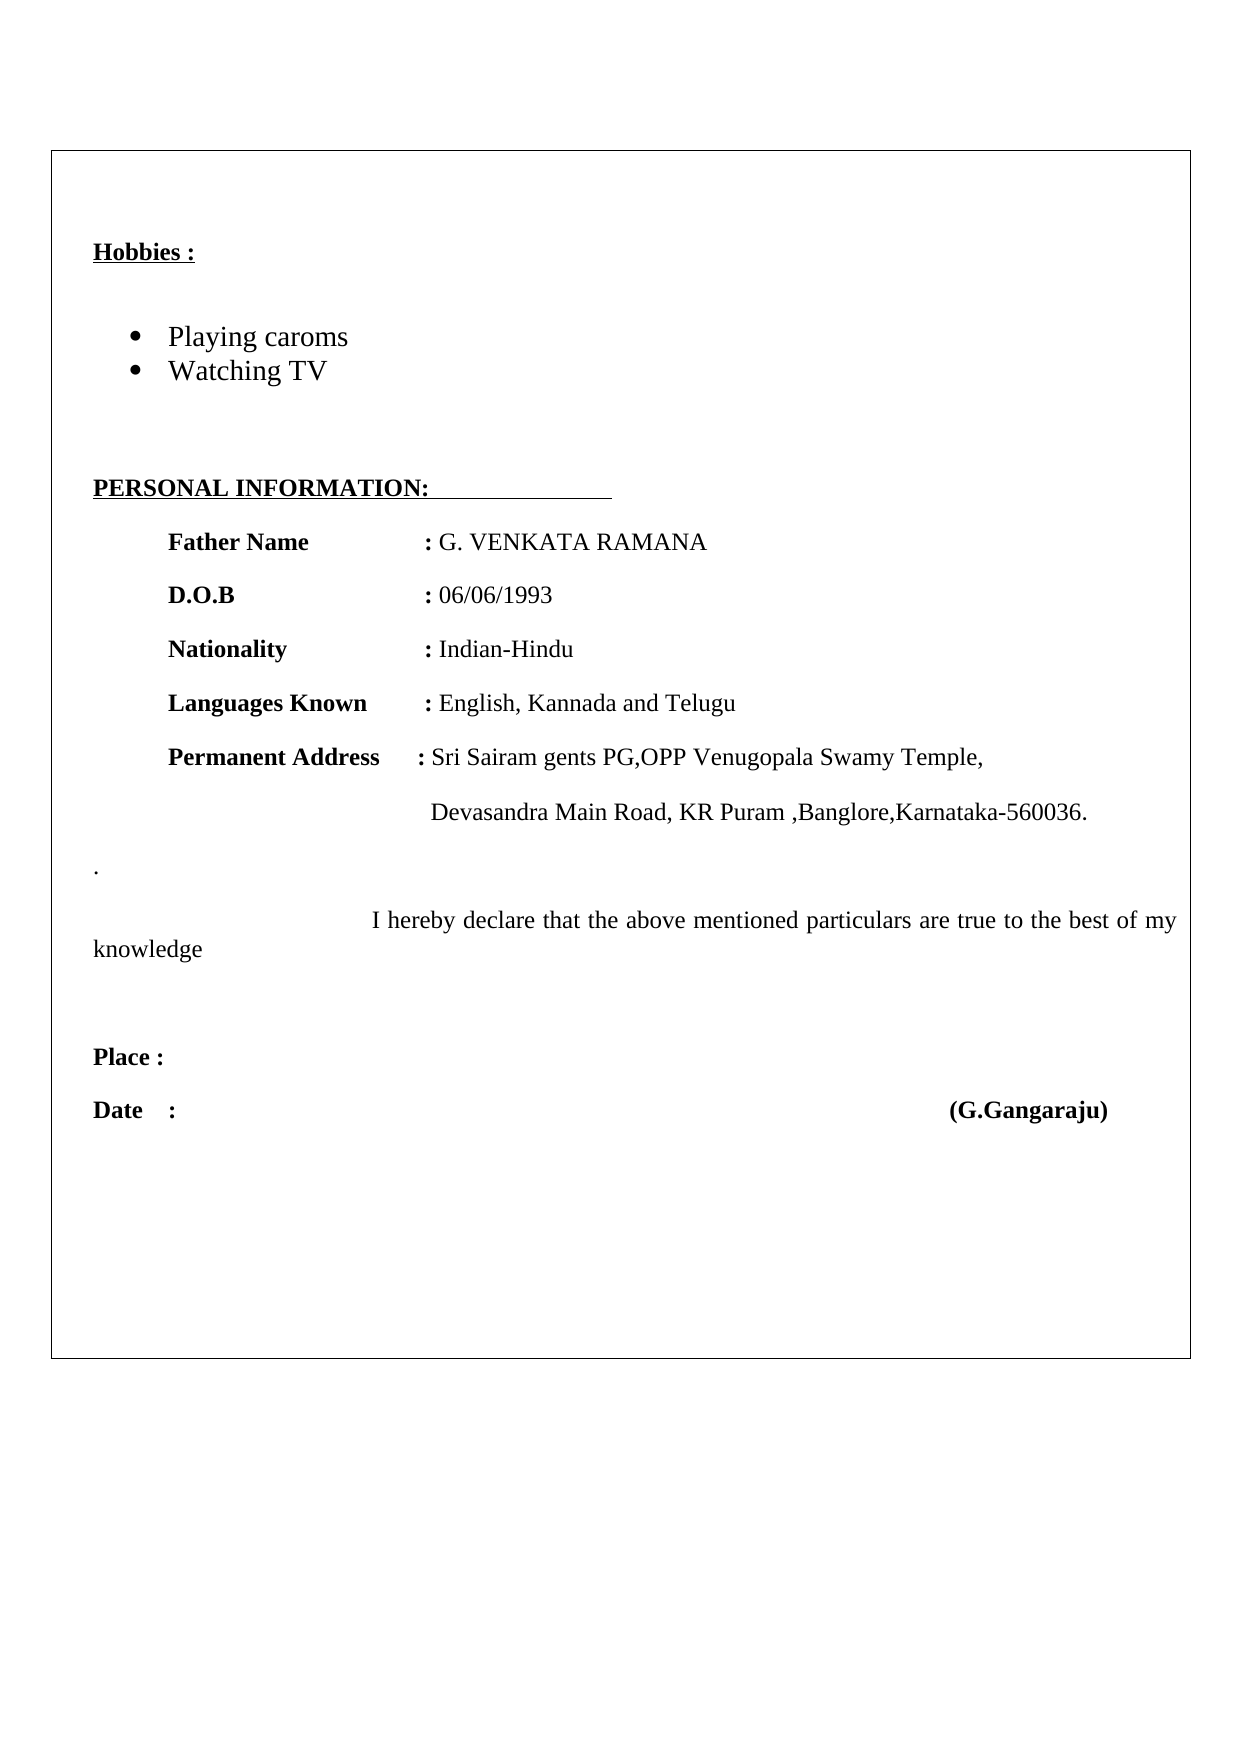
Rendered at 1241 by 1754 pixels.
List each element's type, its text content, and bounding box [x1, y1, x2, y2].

table_cell Hobbies : Playing caroms Watching TV PERSONAL INFORMATION: Father Name : G. VENKATA RAMANA D.O.B : 06/06/1993 Nationality : Indian-Hindu Languages Known : English, Kannada and Telugu Permanent Address : Sri Sairam gents PG,OPP Venugopala Swamy Temple, Devasandra Main Road, KR Puram ,Banglore,Karnataka-560036. . I hereby declare that the above mentioned particulars are true to the best of my knowledge Place : Date : (G.Gangaraju) [52, 151, 1190, 1358]
